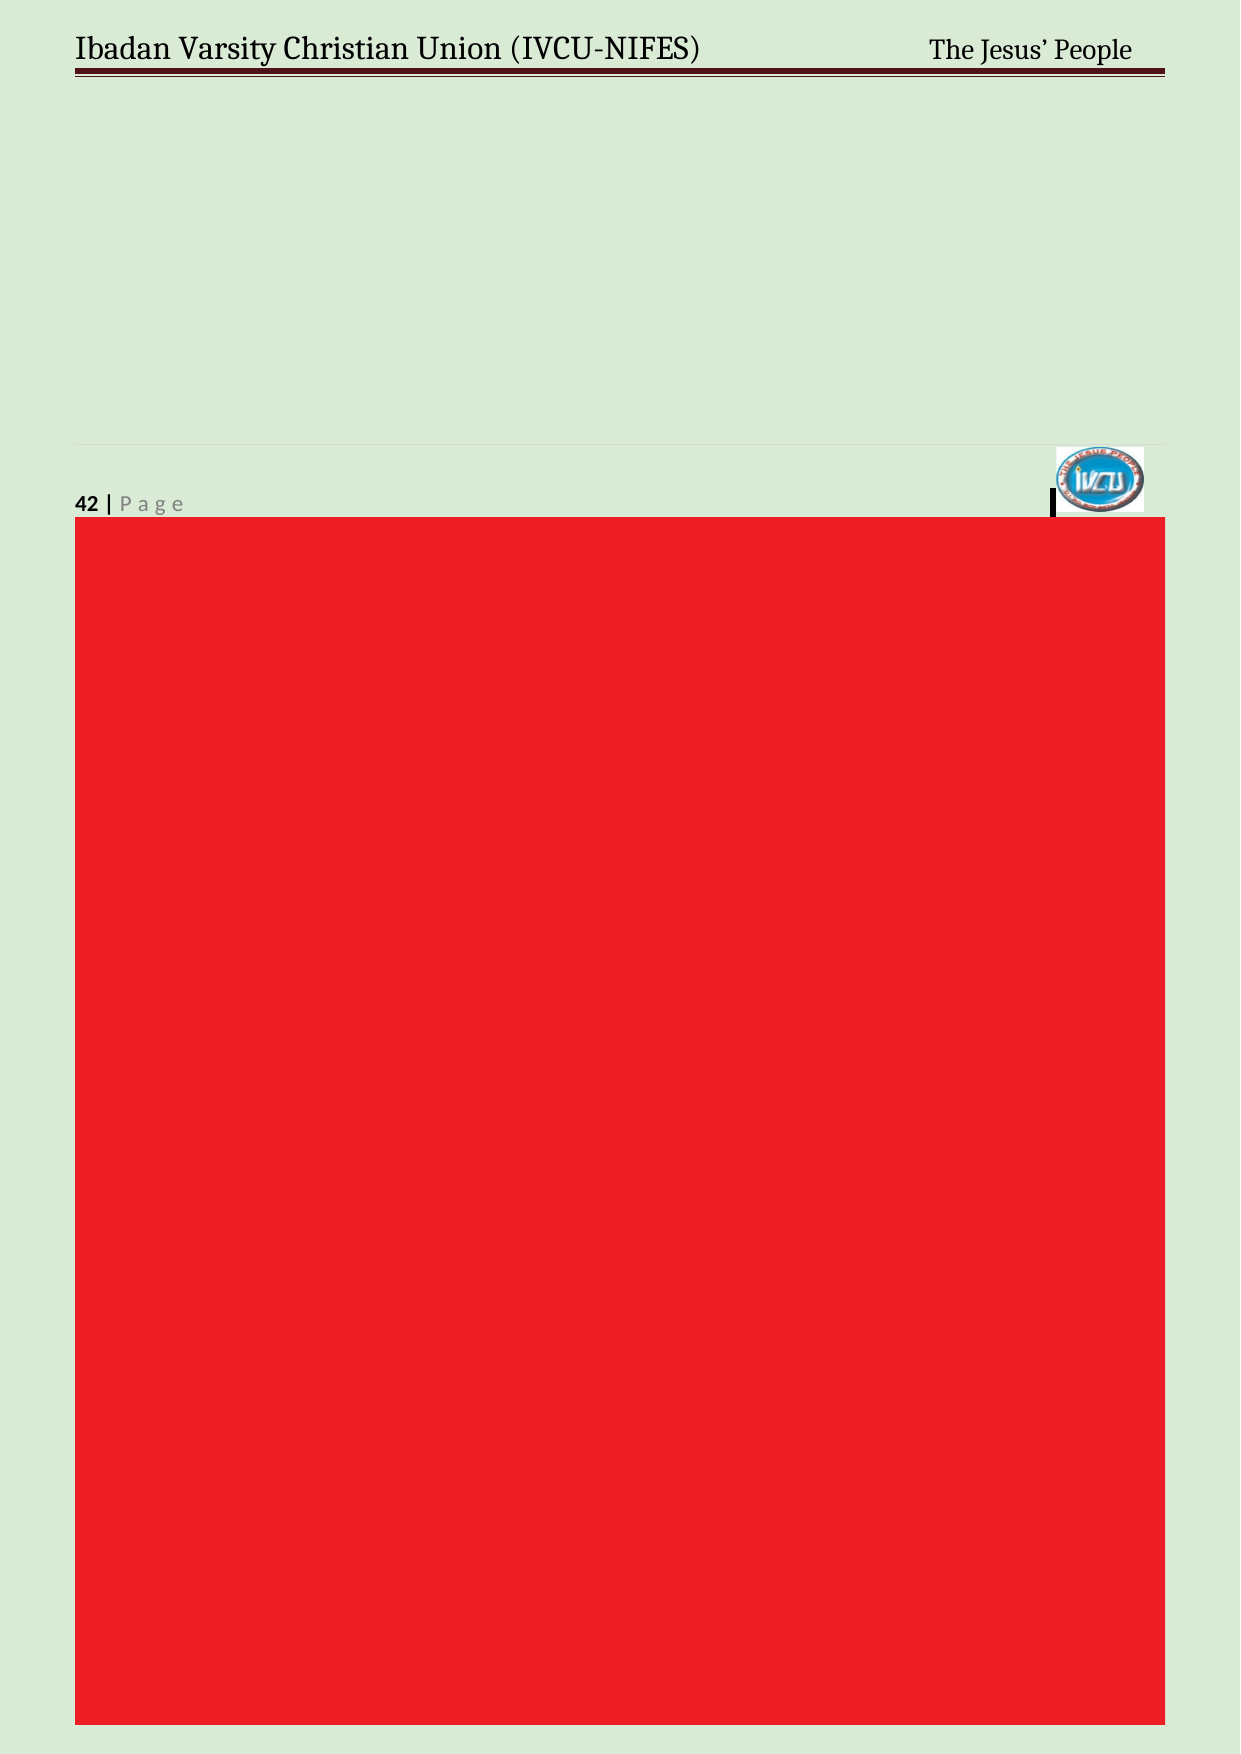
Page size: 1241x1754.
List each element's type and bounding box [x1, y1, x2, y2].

picture [1056, 447, 1144, 512]
